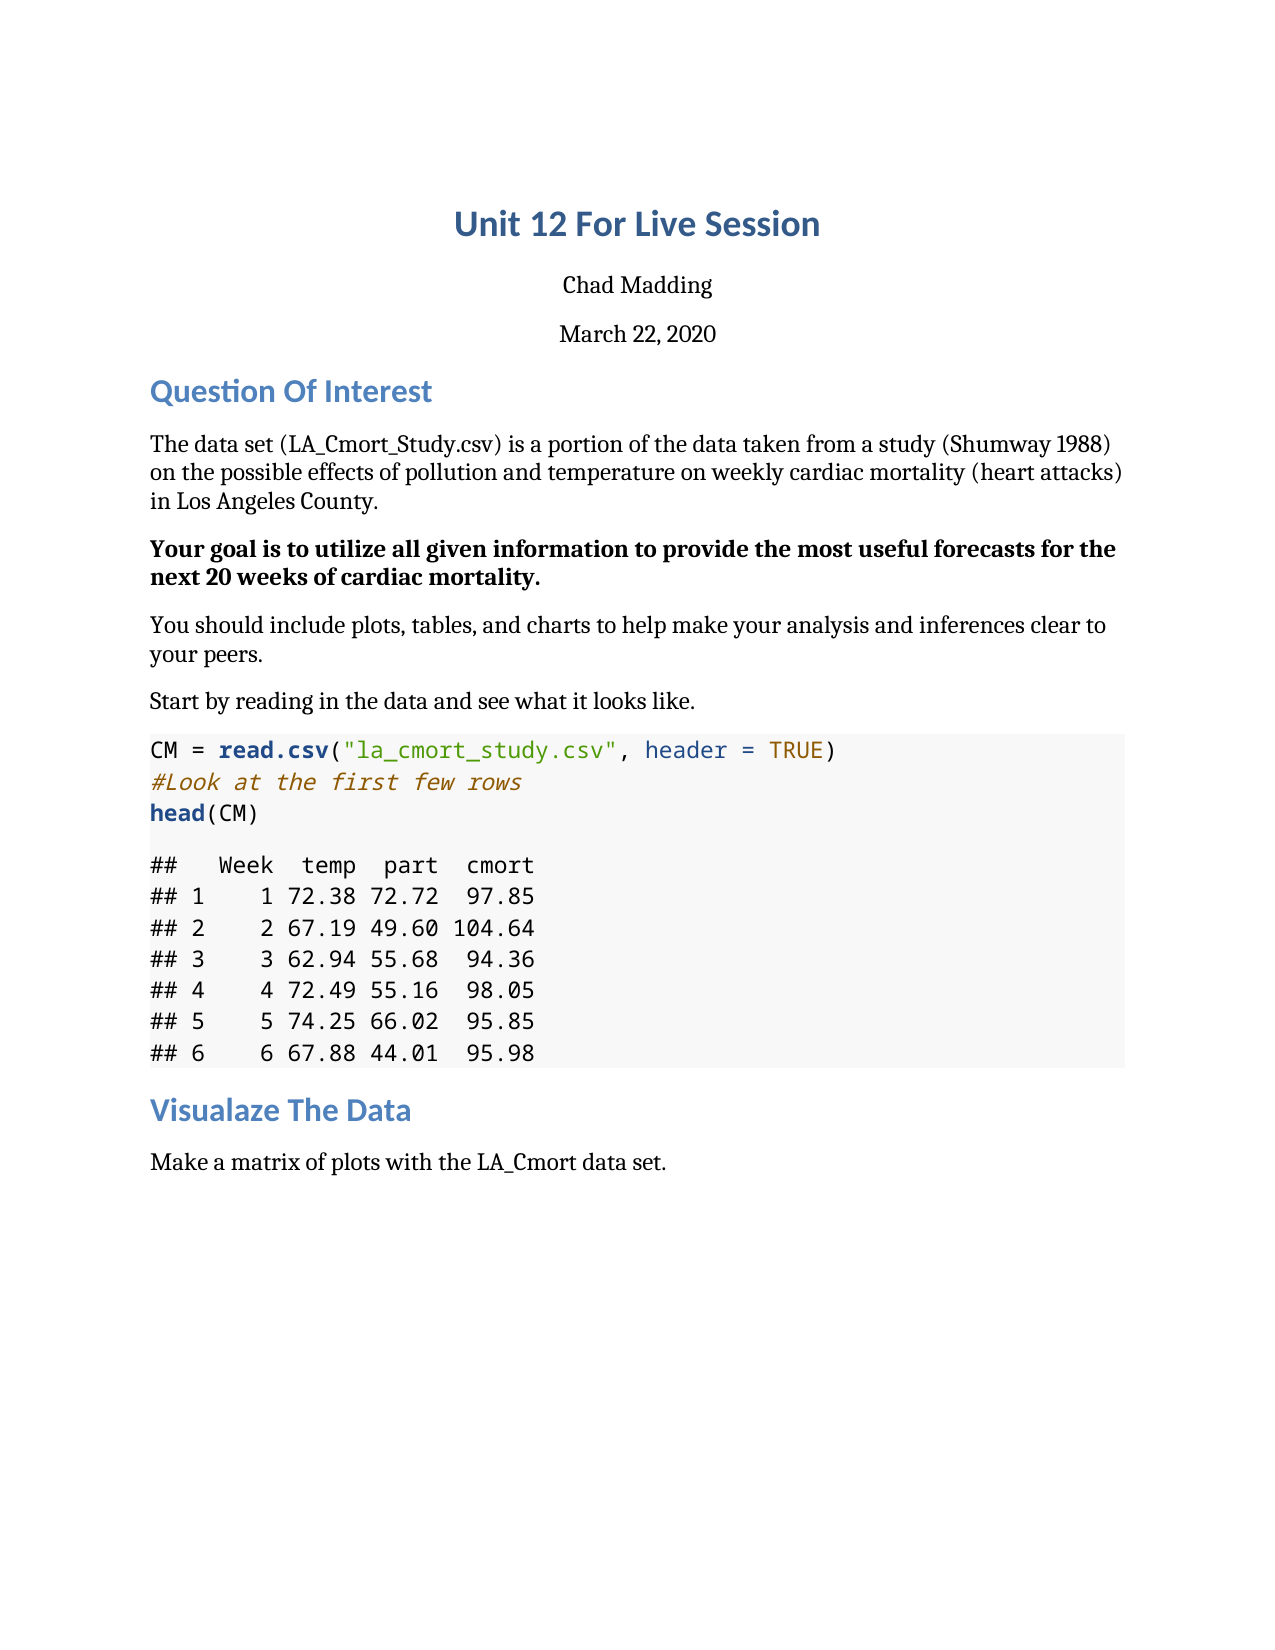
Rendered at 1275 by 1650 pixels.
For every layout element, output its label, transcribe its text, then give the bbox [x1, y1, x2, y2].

text ## Week temp part cmort ## 1 1 72.38 72.72 97.85 ## 2 2 67.19 49.60 104.64 ## 3 3 62.94 55.68 94.36 ## 4 4 72.49 55.16 98.05 ## 5 5 74.25 66.02 95.85 ## 6 6 67.88 44.01 95.98 [150, 849, 1125, 1068]
text CM = read.csv("la_cmort_study.csv", header = TRUE) #Look at the first few rows head(CM) [150, 734, 1125, 828]
subtitle Visualaze The Data [150, 1089, 1125, 1129]
text March 22, 2020 [150, 320, 1125, 349]
title Unit 12 For Live Session [150, 200, 1125, 246]
text You should include plots, tables, and charts to help make your analysis and inferences clear to your peers. [150, 611, 1125, 668]
text Your goal is to utilize all given information to provide the most useful forecasts for the next 20 weeks of cardiac mortality. [150, 534, 1125, 592]
text Make a matrix of plots with the LA_Cmort data set. [150, 1148, 1125, 1177]
text The data set (LA_Cmort_Study.csv) is a portion of the data taken from a study (Shumway 1988) on the possible effects of pollution and temperature on weekly cardiac mortality (heart attacks) in Los Angeles County. [150, 429, 1125, 516]
subtitle Question Of Interest [150, 370, 1125, 411]
text Start by reading in the data and see what it looks like. [150, 687, 1125, 716]
text Chad Madding [150, 271, 1125, 299]
